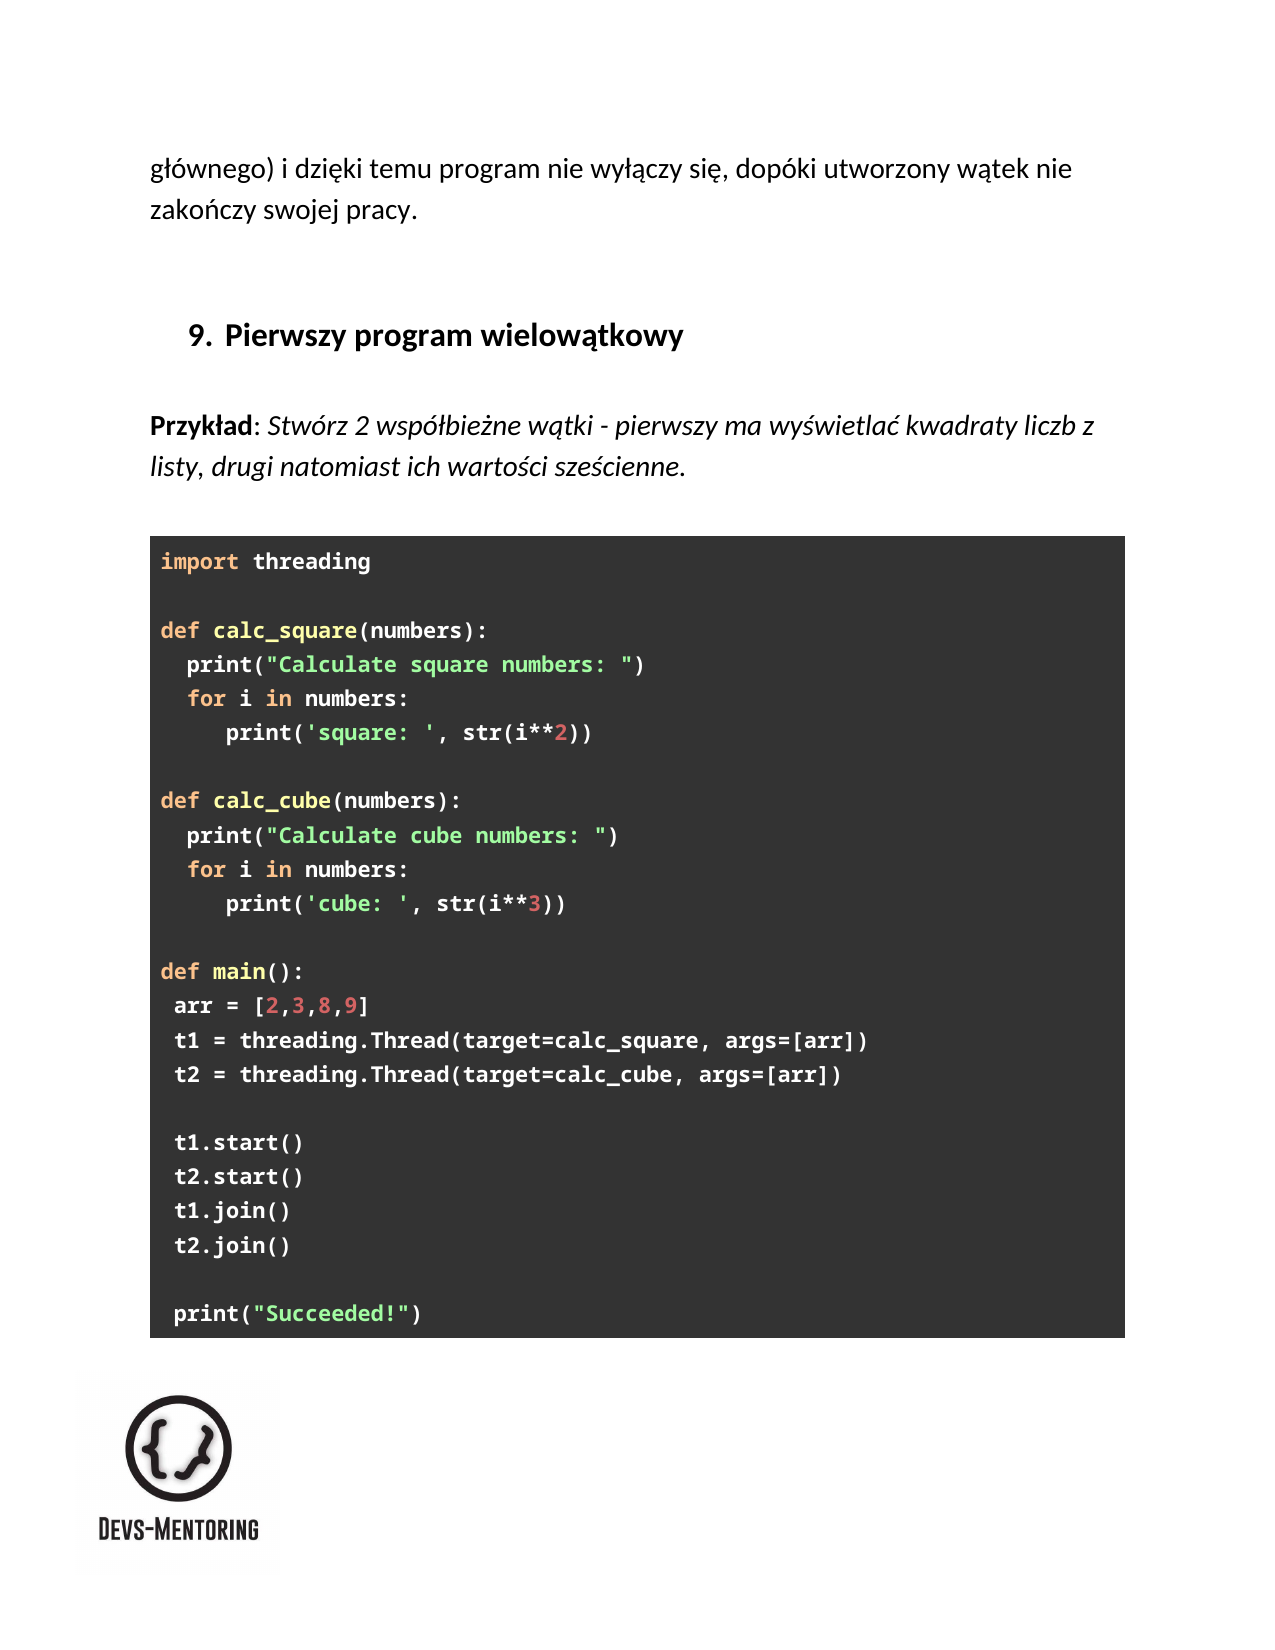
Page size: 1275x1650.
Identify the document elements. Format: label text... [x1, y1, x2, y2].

picture [75, 1370, 280, 1575]
text Przykład: Stwórz 2 współbieżne wątki - pierwszy ma wyświetlać kwadraty liczb z listy, drugi natomiast ich wartości sześcienne. [150, 407, 1125, 484]
list Pierwszy program wielowątkowy [187, 314, 1125, 354]
